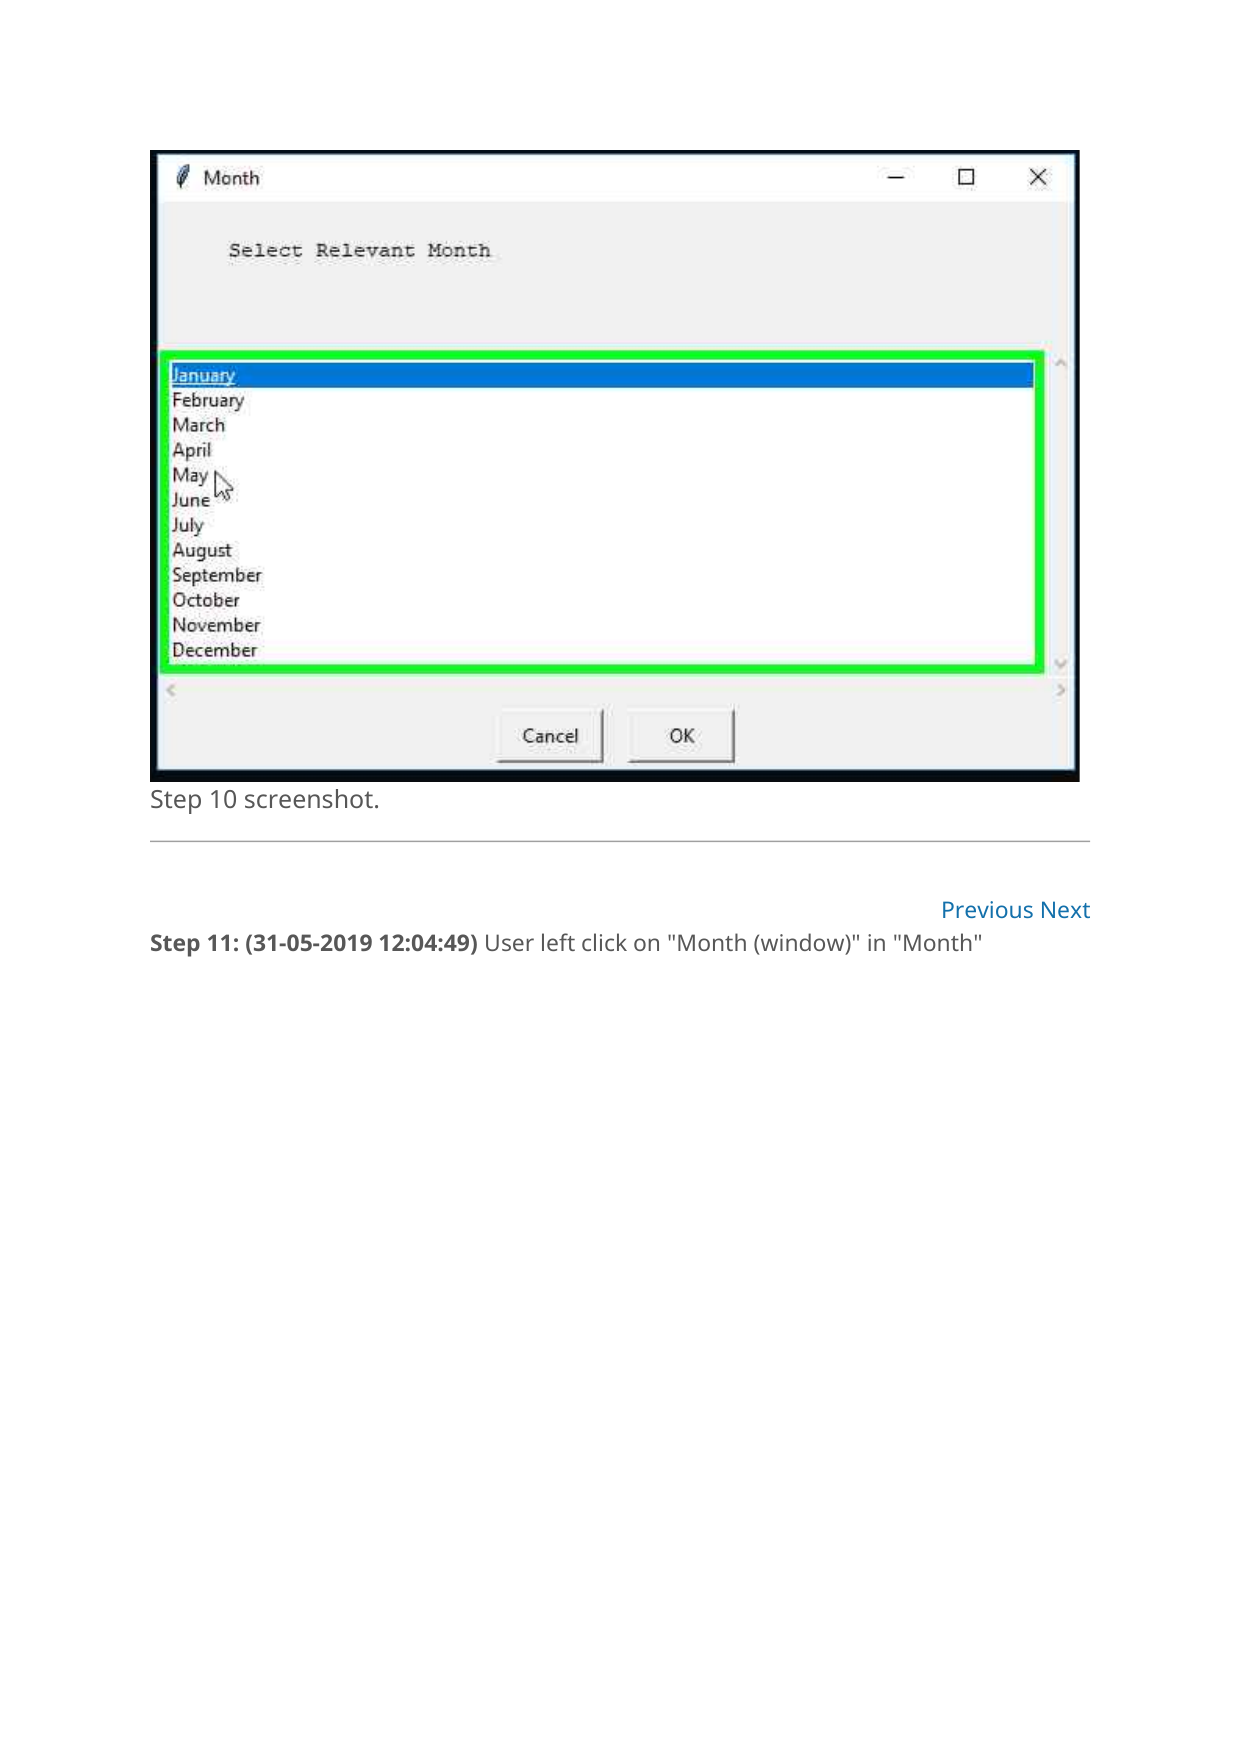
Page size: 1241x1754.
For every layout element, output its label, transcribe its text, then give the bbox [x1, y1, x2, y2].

text Previous Next [150, 894, 1090, 926]
text Step 11: (‎31-‎05-‎2019 12:04:49) User left click on "Month (window)" in "Month" [150, 927, 1090, 958]
picture [150, 150, 1080, 782]
